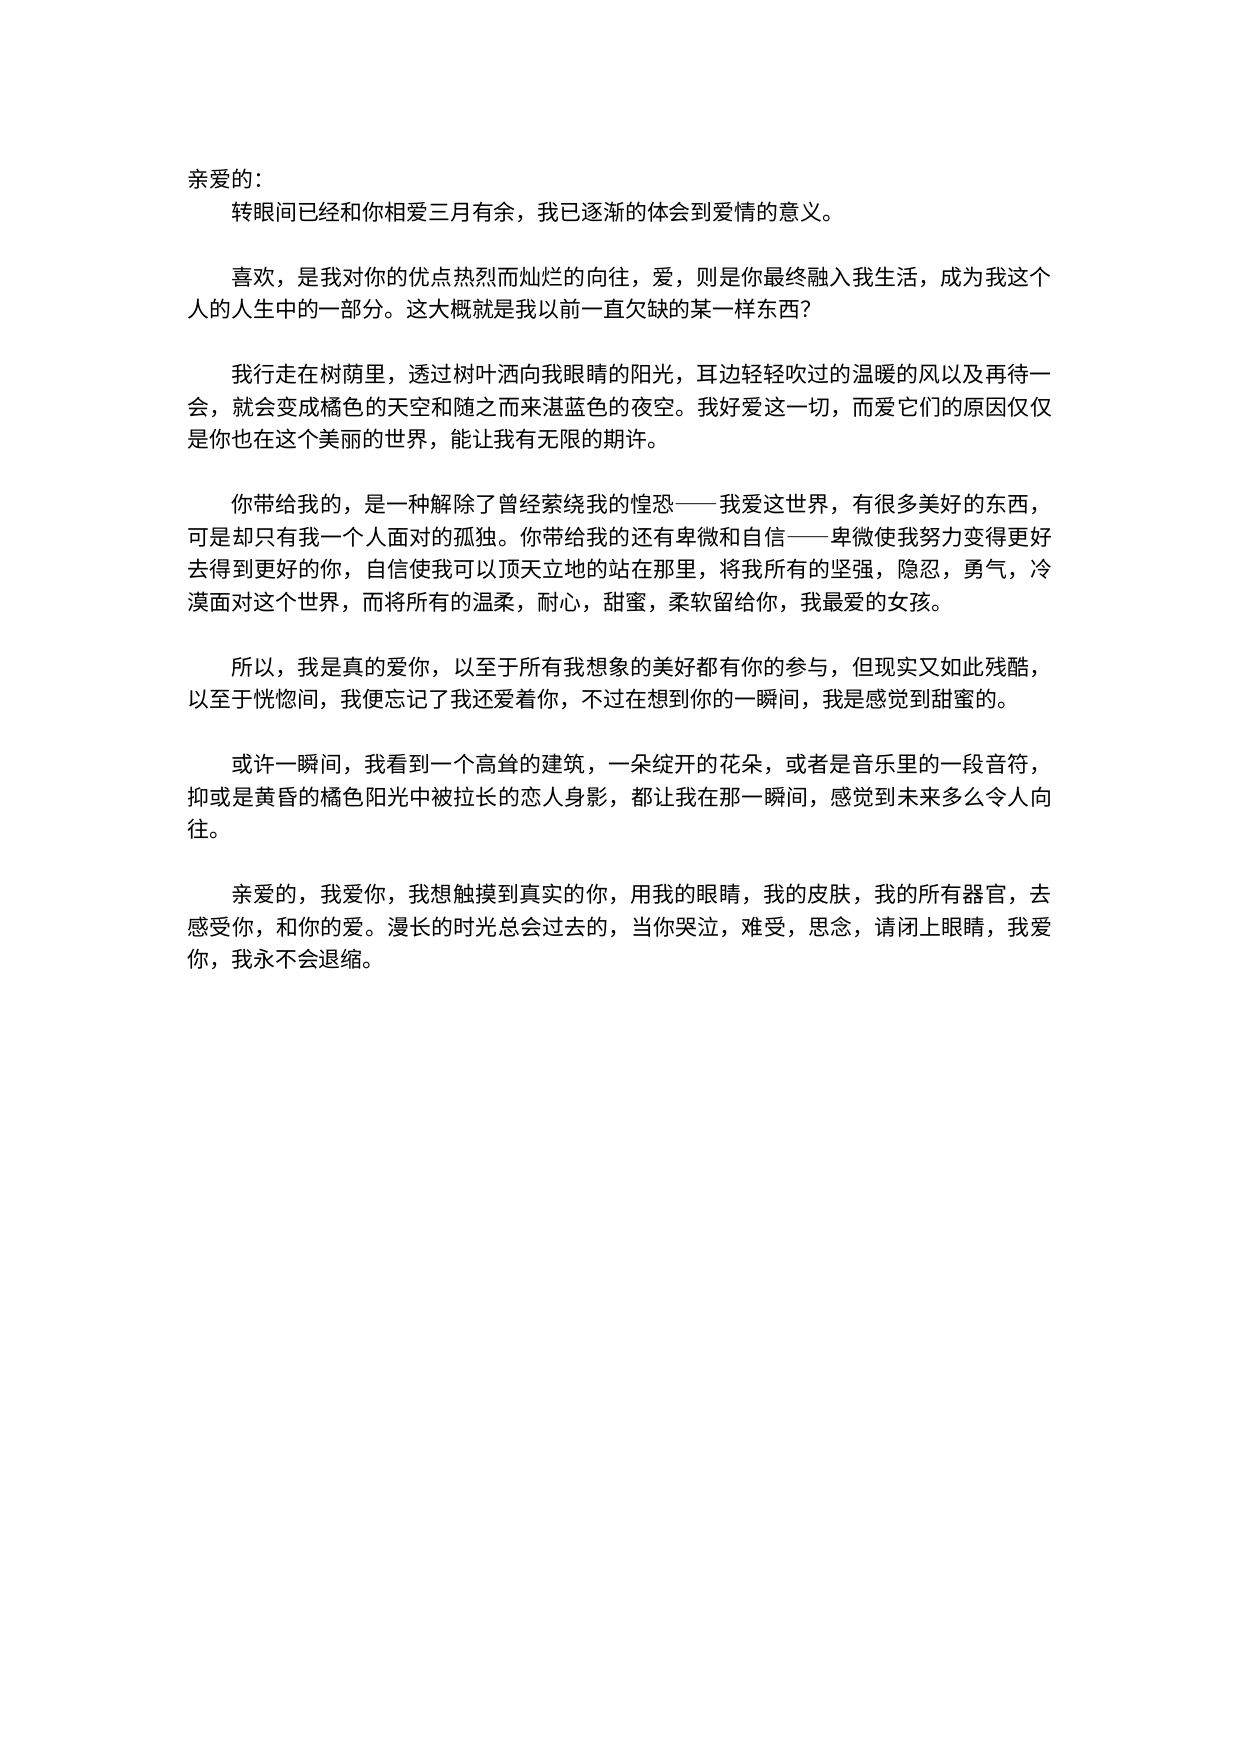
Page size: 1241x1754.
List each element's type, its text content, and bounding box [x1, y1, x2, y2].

text 喜欢，是我对你的优点热烈而灿烂的向往，爱，则是你最终融入我生活，成为我这个人的人生中的一部分。这大概就是我以前一直欠缺的某一样东西？ [187, 259, 1053, 324]
text 亲爱的，我爱你，我想触摸到真实的你，用我的眼睛，我的皮肤，我的所有器官，去感受你，和你的爱。漫长的时光总会过去的，当你哭泣，难受，思念，请闭上眼睛，我爱你，我永不会退缩。 [187, 877, 1053, 974]
text 或许一瞬间，我看到一个高耸的建筑，一朵绽开的花朵，或者是音乐里的一段音符，抑或是黄昏的橘色阳光中被拉长的恋人身影，都让我在那一瞬间，感觉到未来多么令人向往。 [187, 747, 1053, 844]
text 转眼间已经和你相爱三月有余，我已逐渐的体会到爱情的意义。 [187, 194, 1053, 227]
text 你带给我的，是一种解除了曾经萦绕我的惶恐——我爱这世界，有很多美好的东西，可是却只有我一个人面对的孤独。你带给我的还有卑微和自信——卑微使我努力变得更好，去得到更好的你，自信使我可以顶天立地的站在那里，将我所有的坚强，隐忍，勇气，冷漠面对这个世界，而将所有的温柔，耐心，甜蜜，柔软留给你，我最爱的女孩。 [187, 487, 1053, 617]
text 亲爱的： [187, 162, 1053, 194]
text 我行走在树荫里，透过树叶洒向我眼睛的阳光，耳边轻轻吹过的温暖的风以及再待一会，就会变成橘色的天空和随之而来湛蓝色的夜空。我好爱这一切，而爱它们的原因仅仅是你也在这个美丽的世界，能让我有无限的期许。 [187, 357, 1053, 454]
text 所以，我是真的爱你，以至于所有我想象的美好都有你的参与，但现实又如此残酷，以至于恍惚间，我便忘记了我还爱着你，不过在想到你的一瞬间，我是感觉到甜蜜的。 [187, 649, 1053, 714]
